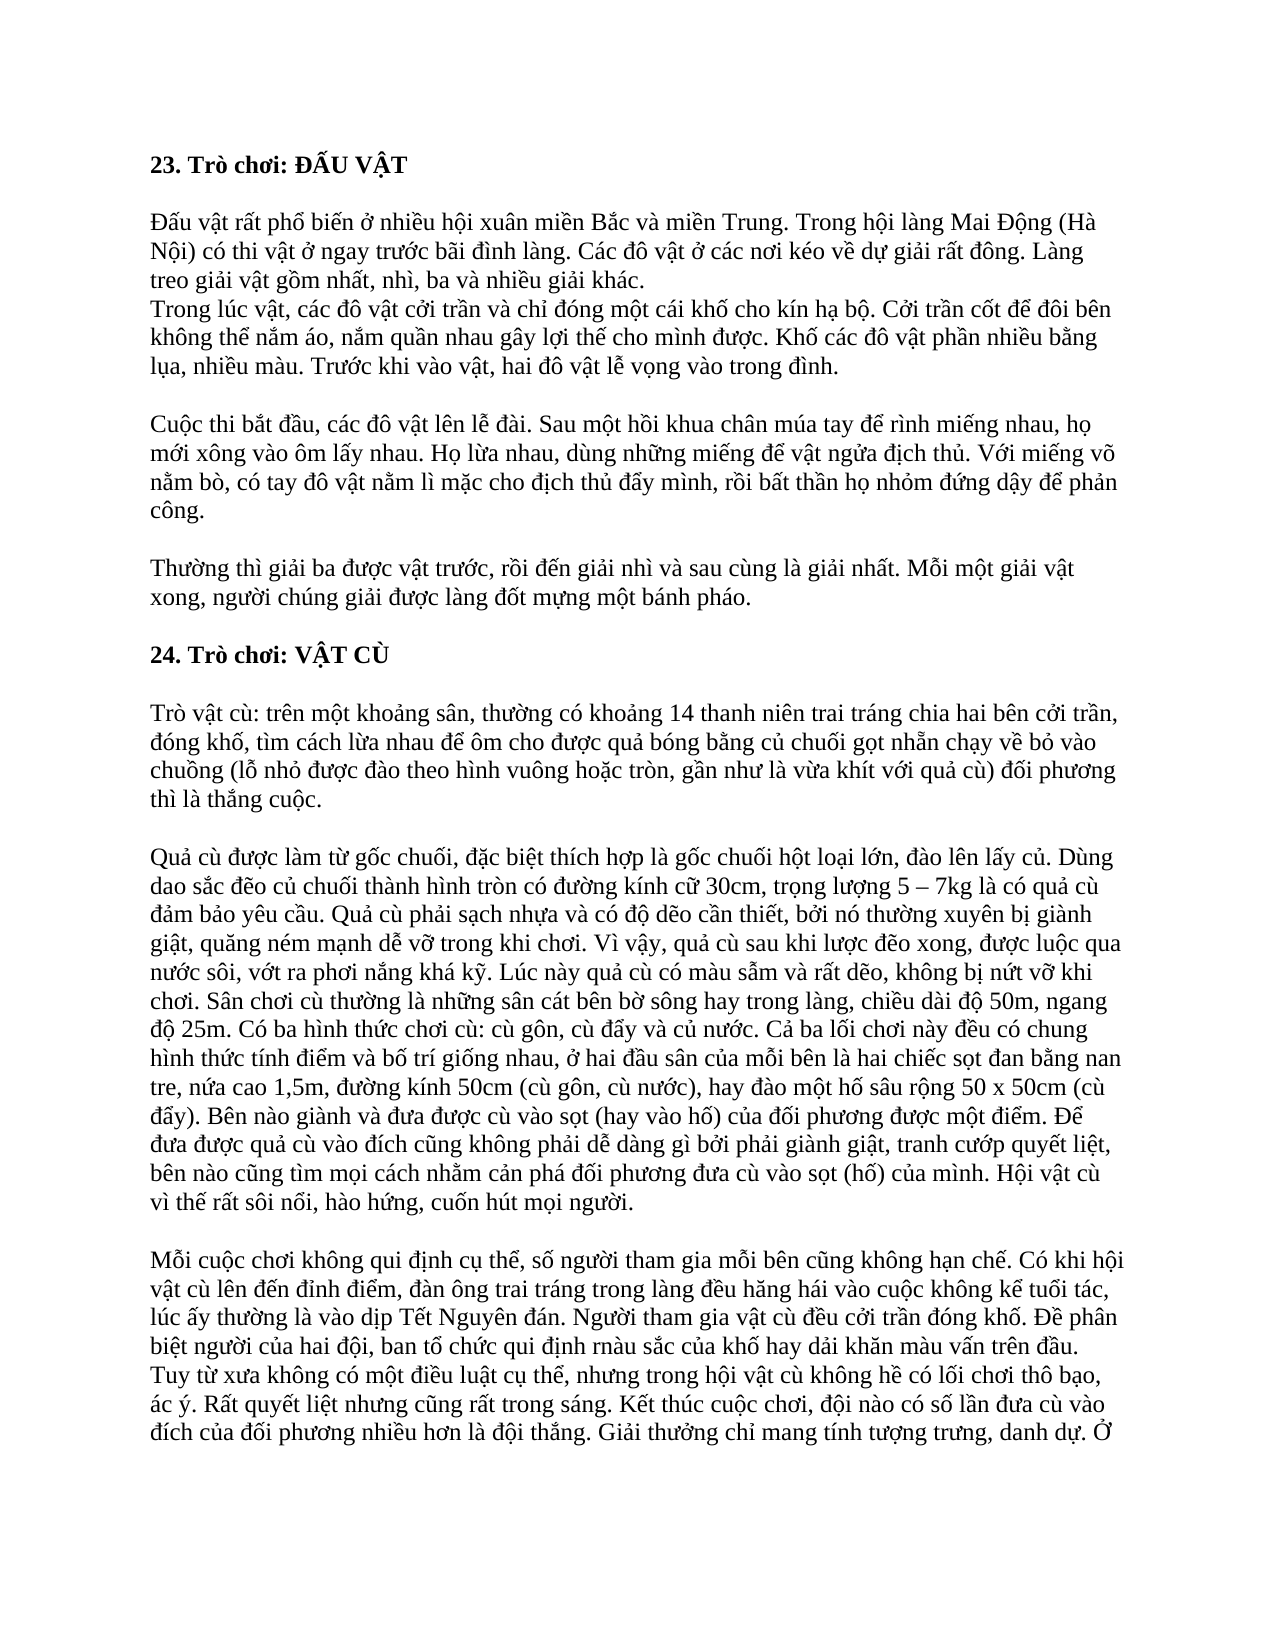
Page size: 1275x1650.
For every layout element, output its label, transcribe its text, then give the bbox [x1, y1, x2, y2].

text Trò vật cù: trên một khoảng sân, thường có khoảng 14 thanh niên trai tráng chia hai bên cởi trần, đóng khố, tìm cách lừa nhau để ôm cho được quả bóng bằng củ chuối gọt nhẵn chạy về bỏ vào chuồng (lỗ nhỏ được đào theo hình vuông hoặc tròn, gần như là vừa khít với quả cù) đối phương thì là thắng cuộc. [150, 698, 1125, 813]
text Thường thì giải ba được vật trước, rồi đến giải nhì và sau cùng là giải nhất. Mỗi một giải vật xong, người chúng giải được làng đốt mựng một bánh pháo. [150, 553, 1125, 611]
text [150, 1245, 1125, 1446]
text Cuộc thi bắt đầu, các đô vật lên lễ đài. Sau một hồi khua chân múa tay để rình miếng nhau, họ mới xông vào ôm lấy nhau. Họ lừa nhau, dùng những miếng để vật ngửa địch thủ. Với miếng võ nằm bò, có tay đô vật nằm lì mặc cho địch thủ đẩy mình, rồi bất thần họ nhỏm đứng dậy để phản công. [150, 409, 1125, 524]
text 23. Trò chơi: ĐẤU VẬT Đấu vật rất phổ biến ở nhiều hội xuân miền Bắc và miền Trung. Trong hội làng Mai Động (Hà Nội) có thi vật ở ngay trước bãi đình làng. Các đô vật ở các nơi kéo về dự giải rất đông. Làng treo giải vật gồm nhất, nhì, ba và nhiều giải khác. Trong lúc vật, các đô vật cởi trần và chỉ đóng một cái khố cho kín hạ bộ. Cởi trần cốt để đôi bên không thể nắm áo, nắm quần nhau gây lợi thế cho mình được. Khố các đô vật phần nhiều bằng lụa, nhiều màu. Trước khi vào vật, hai đô vật lễ vọng vào trong đình. [150, 150, 1125, 380]
text Quả cù được làm từ gốc chuối, đặc biệt thích hợp là gốc chuối hột loại lớn, đào lên lấy củ. Dùng dao sắc đẽo củ chuối thành hình tròn có đường kính cữ 30cm, trọng lượng 5 – 7kg là có quả cù đảm bảo yêu cầu. Quả cù phải sạch nhựa và có độ dẽo cần thiết, bởi nó thường xuyên bị giành giật, quăng ném mạnh dễ vỡ trong khi chơi. Vì vậy, quả cù sau khi lược đẽo xong, được luộc qua nước sôi, vớt ra phơi nắng khá kỹ. Lúc này quả cù có màu sẫm và rất dẽo, không bị nứt vỡ khi chơi. Sân chơi cù thường là những sân cát bên bờ sông hay trong làng, chiều dài độ 50m, ngang độ 25m. Có ba hình thức chơi cù: cù gôn, cù đẩy và củ nước. Cả ba lối chơi này đều có chung hình thức tính điểm và bố trí giống nhau, ở hai đầu sân của mỗi bên là hai chiếc sọt đan bằng nan tre, nứa cao 1,5m, đường kính 50cm (cù gôn, cù nước), hay đào một hố sâu rộng 50 x 50cm (cù đẩy). Bên nào giành và đưa được cù vào sọt (hay vào hố) của đối phương được một điểm. Để đưa được quả cù vào đích cũng không phải dễ dàng gì bởi phải giành giật, tranh cướp quyết liệt, bên nào cũng tìm mọi cách nhằm cản phá đối phương đưa cù vào sọt (hố) của mình. Hội vật cù vì thế rất sôi nổi, hào hứng, cuốn hút mọi người. [150, 842, 1125, 1216]
text 24. Trò chơi: VẬT CÙ [150, 640, 1125, 669]
